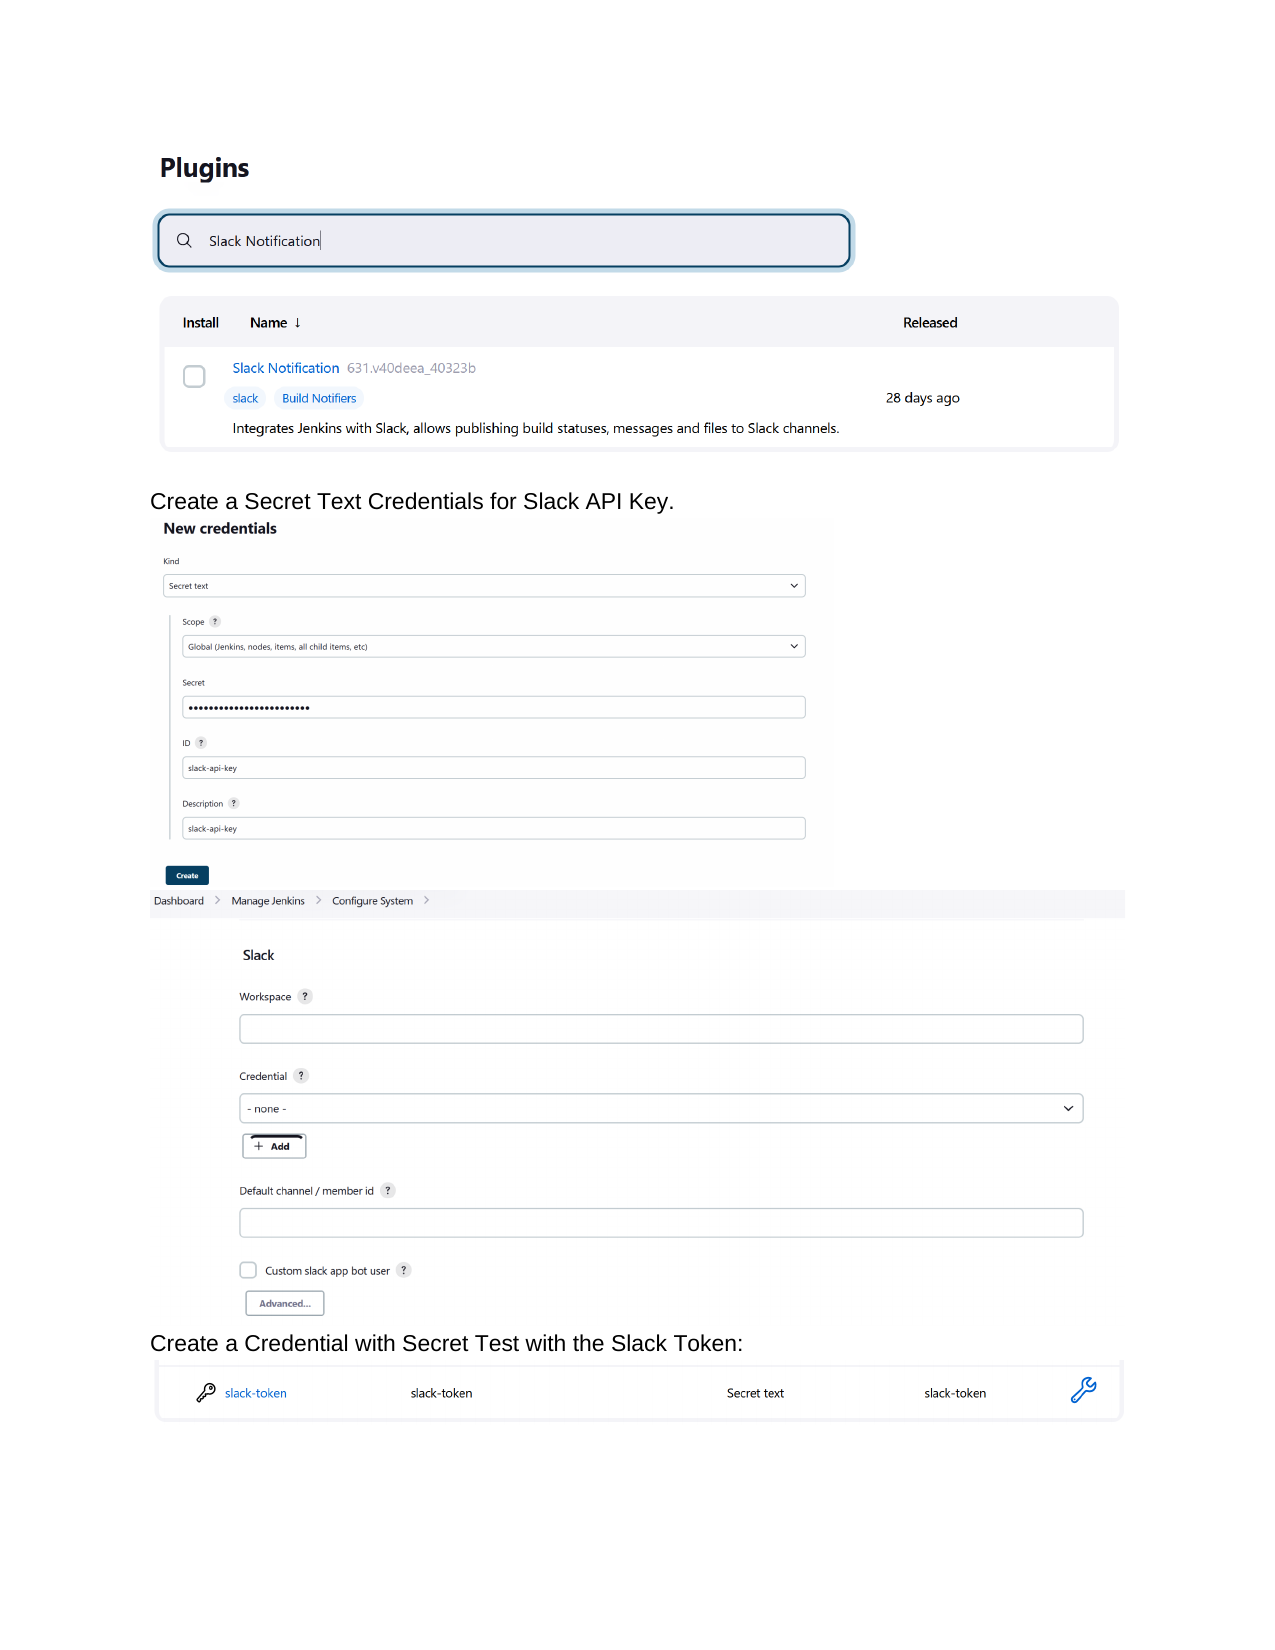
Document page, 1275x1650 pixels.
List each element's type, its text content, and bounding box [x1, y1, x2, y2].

picture [150, 150, 1125, 455]
text Create a Credential with Secret Test with the Slack Token: [150, 1330, 1125, 1356]
picture [150, 1360, 1125, 1425]
picture [150, 518, 834, 887]
text Create a Secret Text Credentials for Slack API Key. [150, 488, 1125, 514]
picture [150, 890, 1125, 1326]
